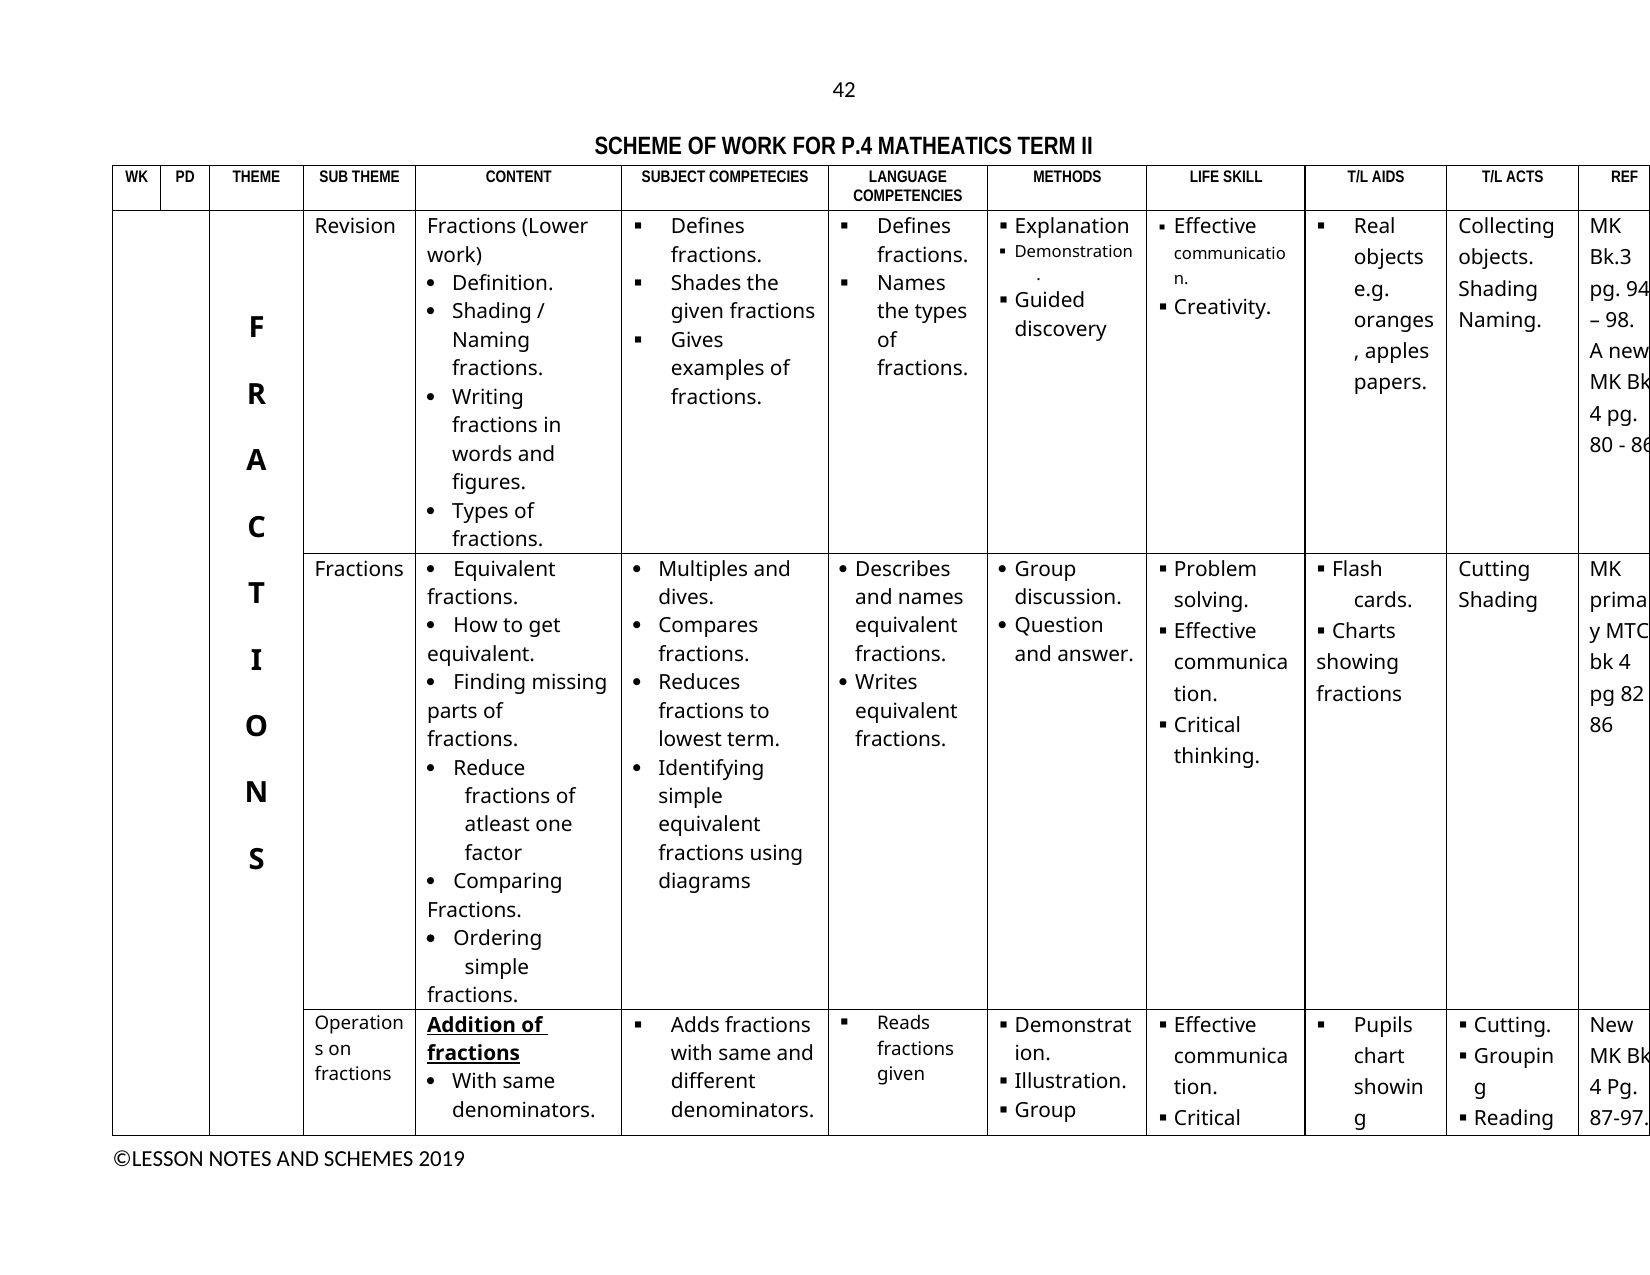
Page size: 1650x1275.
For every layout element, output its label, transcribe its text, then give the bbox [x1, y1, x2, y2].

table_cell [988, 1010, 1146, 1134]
table_cell Real objects e.g. oranges, apples papers. [1306, 211, 1446, 553]
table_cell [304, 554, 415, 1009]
table_header T/L ACTS [1447, 166, 1578, 210]
table_header WK [113, 166, 160, 210]
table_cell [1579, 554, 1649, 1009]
table_header LANGUAGE COMPETENCIES [829, 166, 987, 210]
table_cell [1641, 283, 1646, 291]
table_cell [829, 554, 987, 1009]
table_header SUB THEME [304, 166, 415, 210]
table_cell Defines fractions. Shades the given fractions Gives examples of fractions. [622, 211, 828, 553]
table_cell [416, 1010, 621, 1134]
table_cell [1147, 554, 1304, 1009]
table_cell F R A C T I O N S [210, 211, 303, 1134]
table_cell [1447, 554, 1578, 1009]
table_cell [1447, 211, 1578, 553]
table_cell Explanation Demonstration. Guided discovery [988, 211, 1146, 553]
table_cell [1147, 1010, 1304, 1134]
table_header T/L AIDS [1306, 166, 1446, 210]
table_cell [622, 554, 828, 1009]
table_header CONTENT [416, 166, 621, 210]
table_cell Fractions (Lower work) Definition. Shading / Naming fractions. Writing fractions in words and figures. Types of fractions. [416, 211, 621, 553]
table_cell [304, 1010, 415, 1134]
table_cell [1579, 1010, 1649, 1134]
table_header PD [161, 166, 209, 210]
table_cell Defines fractions. Names the types of fractions. [829, 211, 987, 553]
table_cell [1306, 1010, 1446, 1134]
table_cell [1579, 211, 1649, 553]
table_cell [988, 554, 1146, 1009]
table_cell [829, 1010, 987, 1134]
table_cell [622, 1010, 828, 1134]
table_header METHODS [988, 166, 1146, 210]
table_header THEME [210, 166, 303, 210]
table_cell Effective communication. Creativity. [1147, 211, 1304, 553]
table_cell Revision [304, 211, 415, 553]
table_header LIFE SKILL [1147, 166, 1304, 210]
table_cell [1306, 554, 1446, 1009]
table_cell [113, 211, 209, 1134]
text SCHEME OF WORK FOR P.4 MATHEATICS TERM II [112, 131, 1575, 160]
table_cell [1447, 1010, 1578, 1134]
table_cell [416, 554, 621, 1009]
table_header SUBJECT COMPETECIES [622, 166, 828, 210]
table_header REF [1579, 166, 1649, 210]
